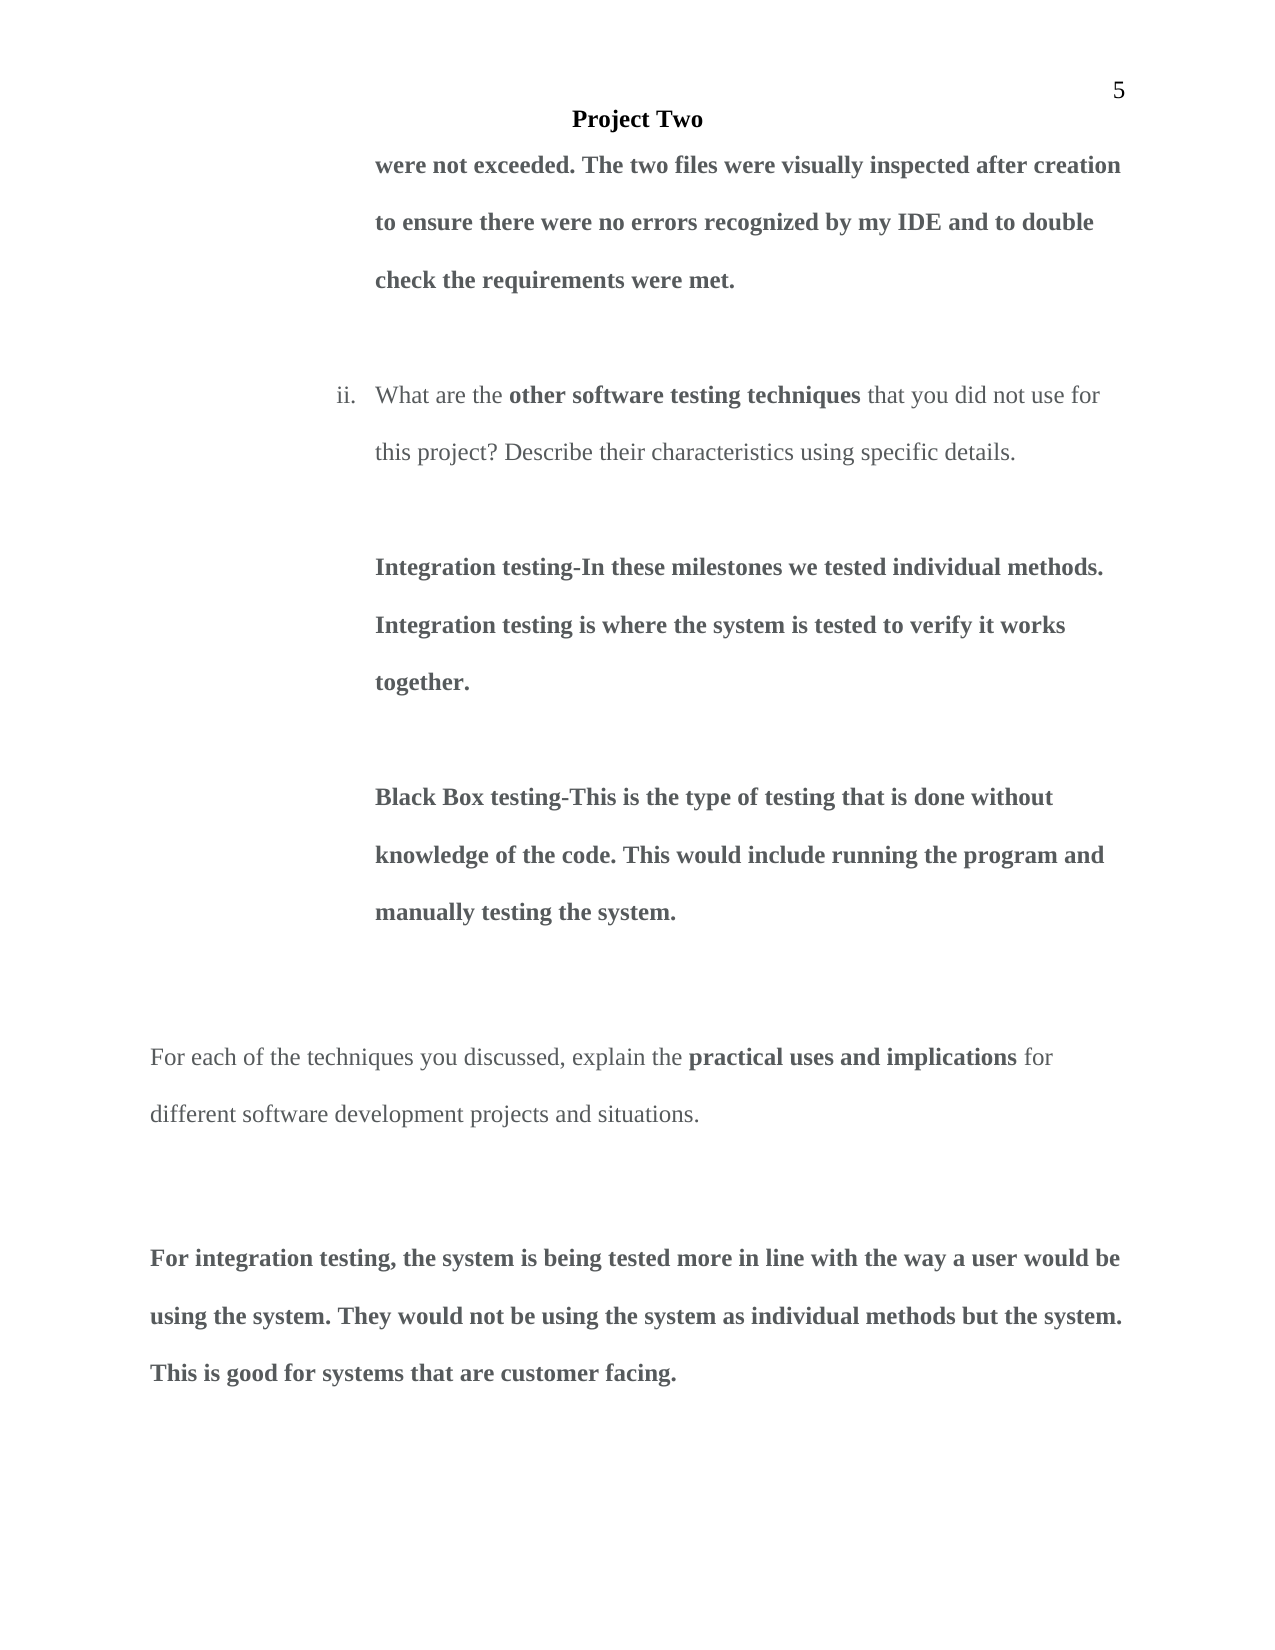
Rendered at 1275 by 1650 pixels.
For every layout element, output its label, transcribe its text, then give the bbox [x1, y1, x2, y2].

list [356, 150, 1125, 351]
text Black Box testing-This is the type of testing that is done without knowledge of the code. This would include running the program and manually testing the system. [375, 782, 1125, 984]
text Integration testing-In these milestones we tested individual methods. Integration testing is where the system is tested to verify it works together. [375, 495, 1125, 696]
text For each of the techniques you discussed, explain the practical uses and implications for different software development projects and situations. [150, 1042, 1125, 1128]
text For integration testing, the system is being tested more in line with the way a user would be using the system. They would not be using the system as individual methods but the system. This is good for systems that are customer facing. [150, 1186, 1125, 1387]
list What are the other software testing techniques that you did not use for this project? Describe their characteristics using specific details. [356, 380, 1125, 466]
